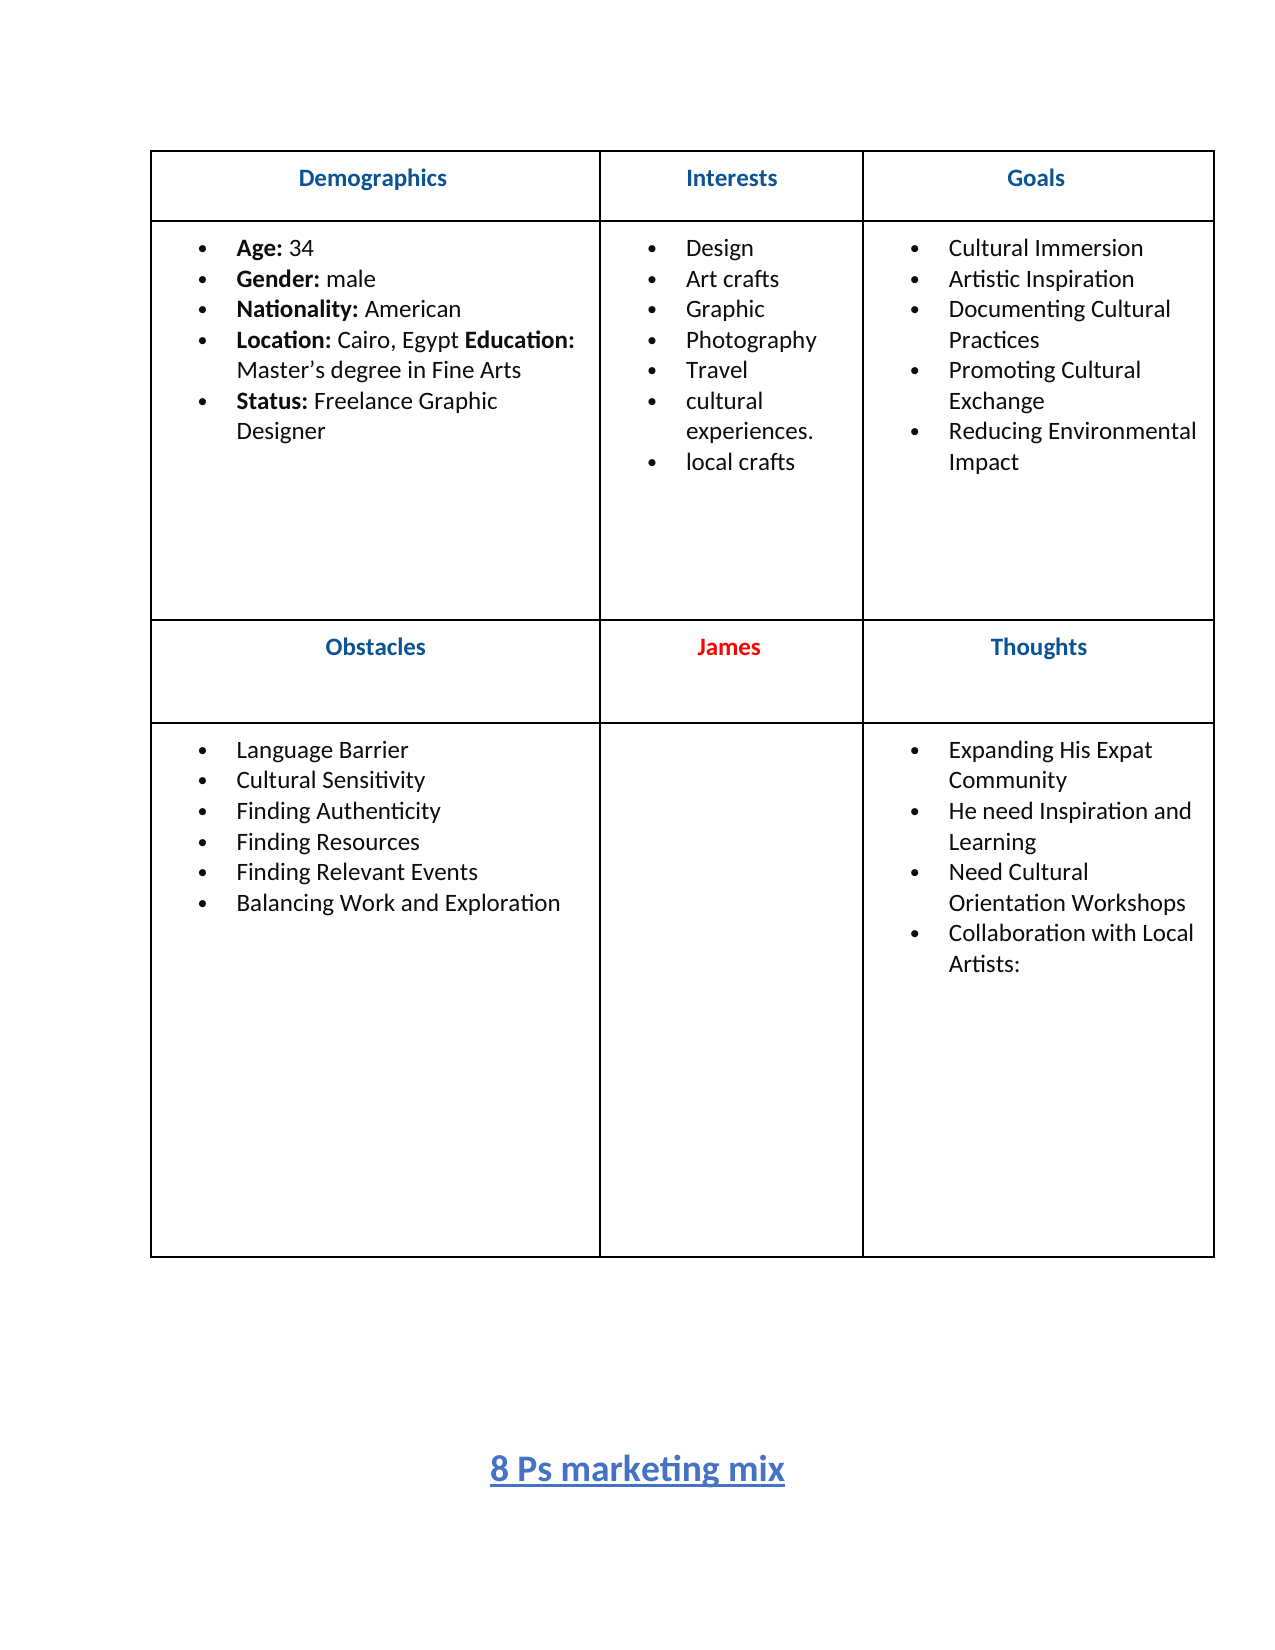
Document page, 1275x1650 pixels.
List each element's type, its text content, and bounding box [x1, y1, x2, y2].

table_cell Design Art crafts Graphic Photography Travel cultural experiences. local crafts [601, 222, 862, 619]
table_cell Expanding His Expat Community He need Inspiration and Learning Need Cultural Orientation Workshops Collaboration with Local Artists: [864, 724, 1213, 1256]
table_cell Obstacles [152, 621, 599, 722]
table_cell Age: 34 Gender: male Nationality: American Location: Cairo, Egypt Education: Master’s degree in Fine Arts Status: Freelance Graphic Designer [152, 222, 599, 619]
table_cell James [601, 621, 862, 722]
table_header Demographics [152, 152, 599, 220]
table_cell Language Barrier Cultural Sensitivity Finding Authenticity Finding Resources Finding Relevant Events Balancing Work and Exploration [152, 724, 599, 1256]
text 8 Ps marketing mix [150, 1445, 1125, 1491]
table_cell Cultural Immersion Artistic Inspiration Documenting Cultural Practices Promoting Cultural Exchange Reducing Environmental Impact [864, 222, 1213, 619]
table_cell Thoughts [864, 621, 1213, 722]
table_header Goals [864, 152, 1213, 220]
table_header Interests [601, 152, 862, 220]
table_cell [601, 724, 862, 1256]
